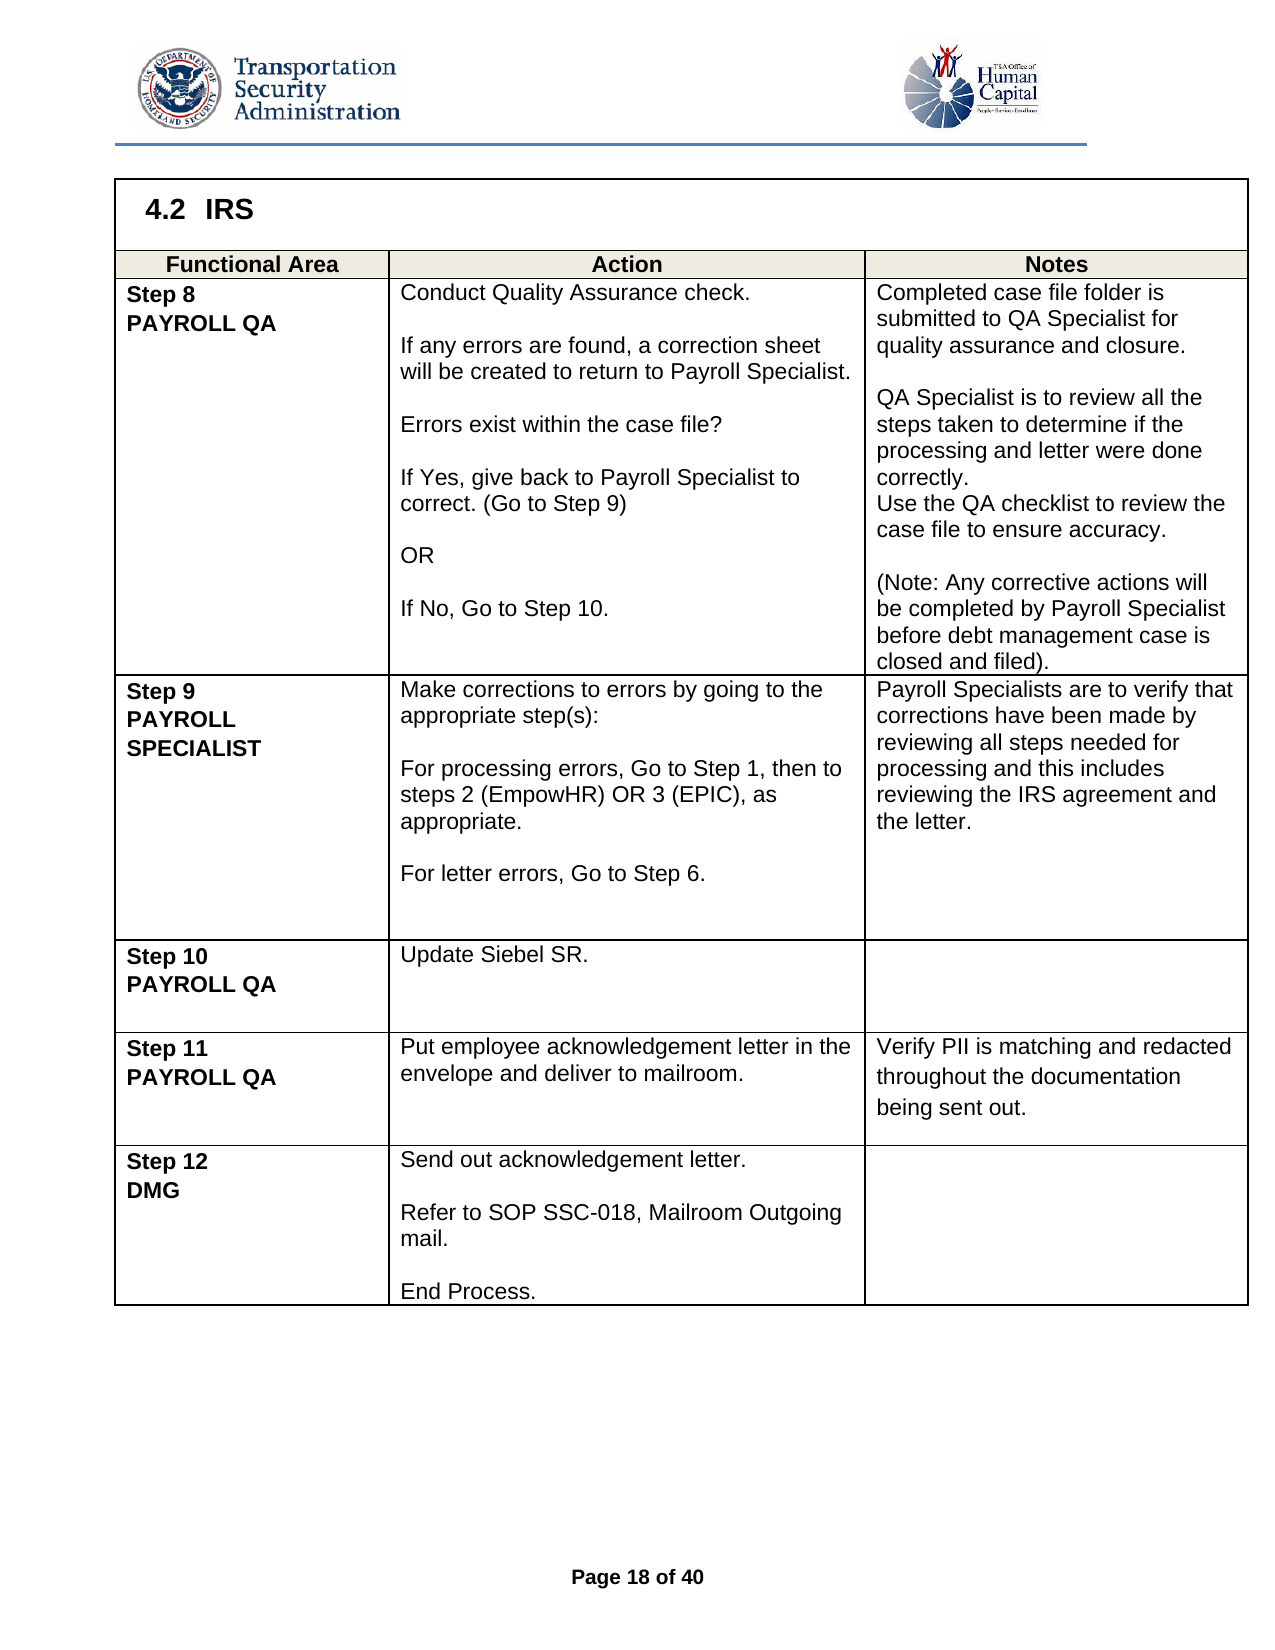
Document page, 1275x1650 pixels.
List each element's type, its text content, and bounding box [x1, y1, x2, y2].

table_header IRS [116, 180, 1247, 249]
table_cell Notes [866, 251, 1247, 277]
table_cell Completed case file folder is submitted to QA Specialist for quality assurance and closure. QA Specialist is to review all the steps taken to determine if the processing and letter were done correctly. Use the QA checklist to review the case file to ensure accuracy. (Note: Any corrective actions will be completed by Payroll Specialist before debt management case is closed and filed). [866, 279, 1247, 674]
table_cell [866, 1146, 1247, 1304]
table_cell Update Siebel SR. [390, 941, 864, 1032]
table_cell Step 12 DMG [116, 1146, 388, 1304]
table_cell Make corrections to errors by going to the appropriate step(s): For processing errors, Go to Step 1, then to steps 2 (EmpowHR) OR 3 (EPIC), as appropriate. For letter errors, Go to Step 6. [390, 676, 864, 939]
picture [112, 37, 1088, 150]
table_cell Send out acknowledgement letter. Refer to SOP SSC-018, Mailroom Outgoing mail. End Process. [390, 1146, 864, 1304]
table_cell Functional Area [116, 251, 388, 277]
table_cell Step 11 PAYROLL QA [116, 1033, 388, 1144]
table_cell Step 10 PAYROLL QA [116, 941, 388, 1032]
table_cell Step 9 PAYROLL SPECIALIST [116, 676, 388, 939]
table_cell [866, 941, 1247, 1032]
table_cell Action [390, 251, 864, 277]
table_cell Conduct Quality Assurance check. If any errors are found, a correction sheet will be created to return to Payroll Specialist. Errors exist within the case file? If Yes, give back to Payroll Specialist to correct. (Go to Step 9) OR If No, Go to Step 10. [390, 279, 864, 674]
table_cell Put employee acknowledgement letter in the envelope and deliver to mailroom. [390, 1033, 864, 1144]
table_cell Step 8 PAYROLL QA [116, 279, 388, 674]
table_cell Verify PII is matching and redacted throughout the documentation being sent out. [866, 1033, 1247, 1144]
table_cell Payroll Specialists are to verify that corrections have been made by reviewing all steps needed for processing and this includes reviewing the IRS agreement and the letter. [866, 676, 1247, 939]
